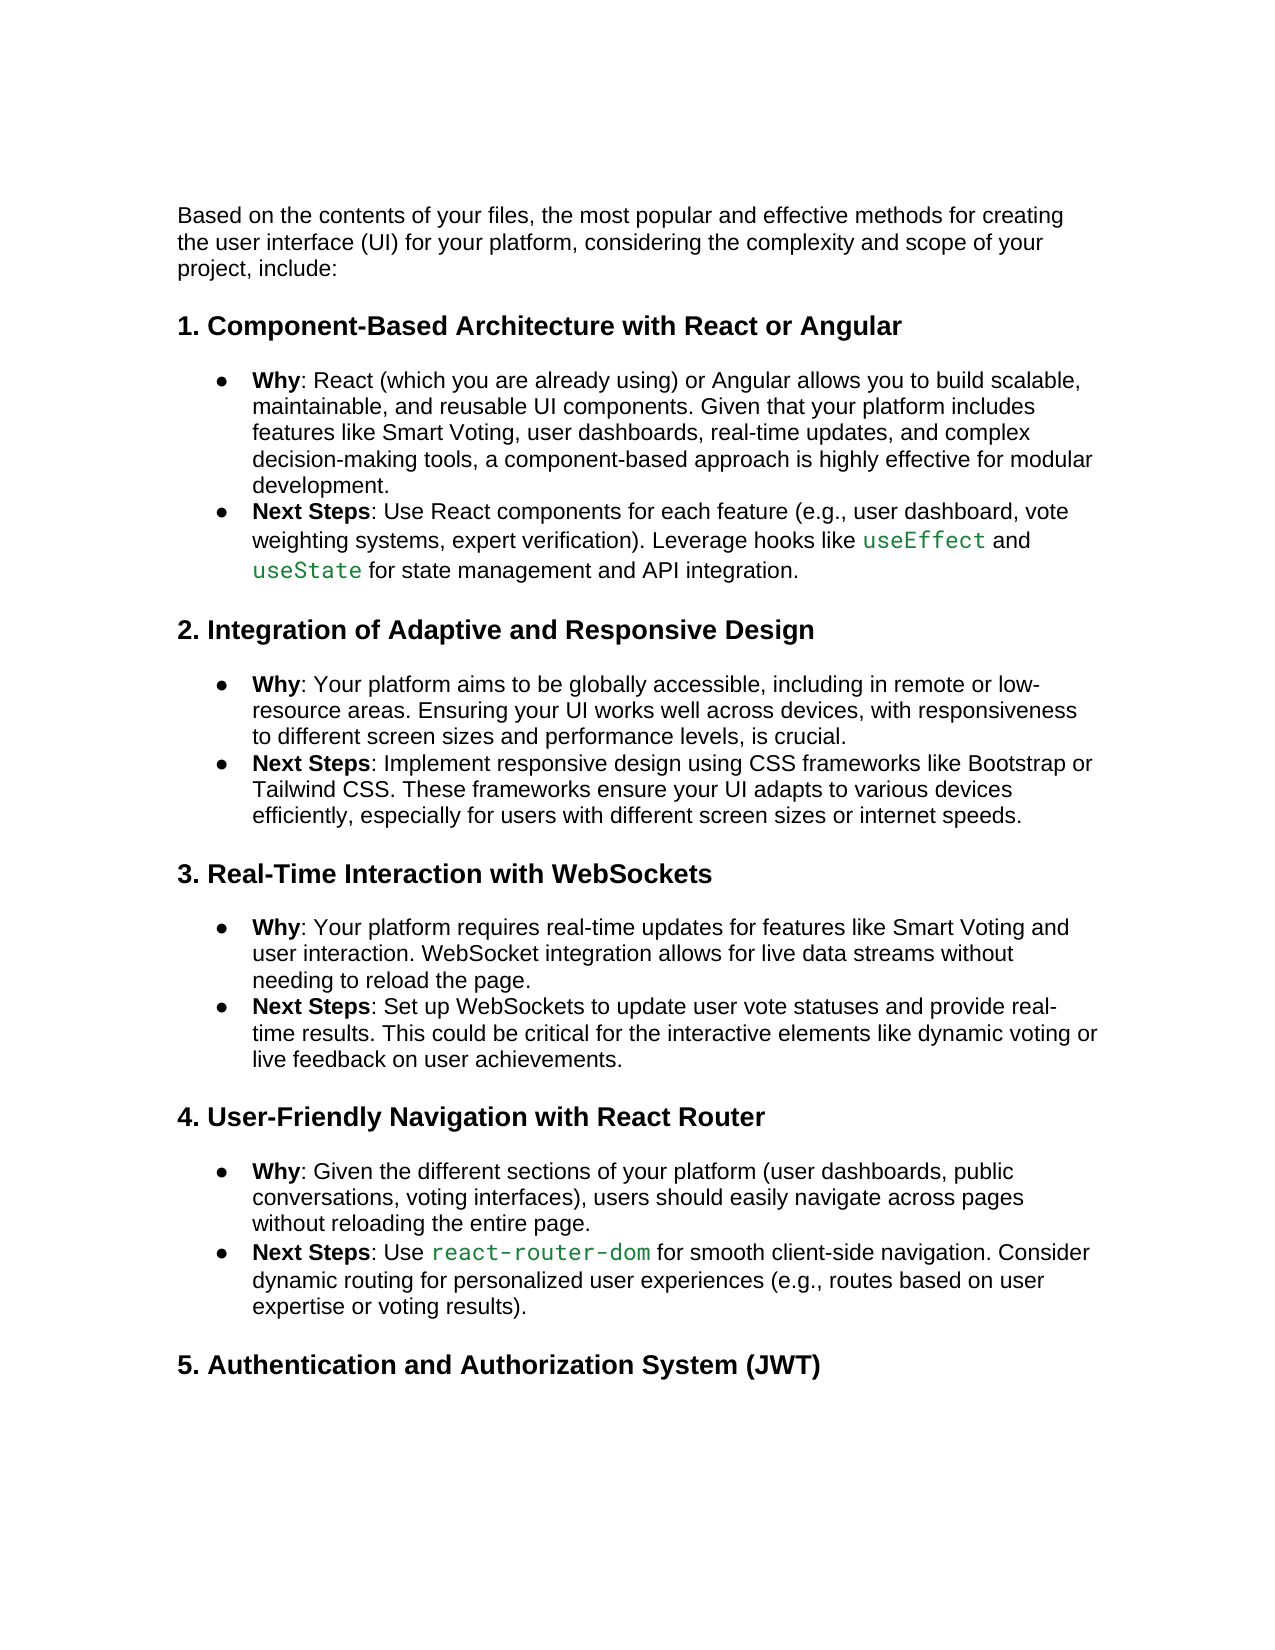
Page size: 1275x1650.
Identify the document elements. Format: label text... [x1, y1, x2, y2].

list Why: Your platform requires real-time updates for features like Smart Voting and user interaction. WebSocket integration allows for live data streams without needing to reload the page. [214, 914, 1098, 993]
subtitle 5. Authentication and Authorization System (JWT) [177, 1349, 1098, 1380]
list Why: Given the different sections of your platform (user dashboards, public conversations, voting interfaces), users should easily navigate across pages without reloading the entire page. [214, 1158, 1098, 1237]
list Why: Your platform aims to be globally accessible, including in remote or low-resource areas. Ensuring your UI works well across devices, with responsiveness to different screen sizes and performance levels, is crucial. [214, 671, 1098, 749]
text Based on the contents of your files, the most popular and effective methods for creating the user interface (UI) for your platform, considering the complexity and scope of your project, include: [177, 202, 1098, 281]
subtitle 4. User-Friendly Navigation with React Router [177, 1101, 1098, 1133]
subtitle 3. Real-Time Interaction with WebSockets [177, 858, 1098, 889]
list Next Steps: Implement responsive design using CSS frameworks like Bootstrap or Tailwind CSS. These frameworks ensure your UI adapts to various devices efficiently, especially for users with different screen sizes or internet speeds. [214, 749, 1098, 829]
subtitle 2. Integration of Adaptive and Responsive Design [177, 614, 1098, 646]
list Next Steps: Use react-router-dom for smooth client-side navigation. Consider dynamic routing for personalized user experiences (e.g., routes based on user expertise or voting results). [214, 1237, 1098, 1319]
list Next Steps: Set up WebSockets to update user vote statuses and provide real-time results. This could be critical for the interactive elements like dynamic voting or live feedback on user achievements. [214, 993, 1098, 1072]
subtitle 1. Component-Based Architecture with React or Angular [177, 310, 1098, 342]
list Next Steps: Use React components for each feature (e.g., user dashboard, vote weighting systems, expert verification). Leverage hooks like useEffect and useState for state management and API integration. [214, 498, 1098, 585]
list Why: React (which you are already using) or Angular allows you to build scalable, maintainable, and reusable UI components. Given that your platform includes features like Smart Voting, user dashboards, real-time updates, and complex decision-making tools, a component-based approach is highly effective for modular development. [214, 367, 1098, 498]
